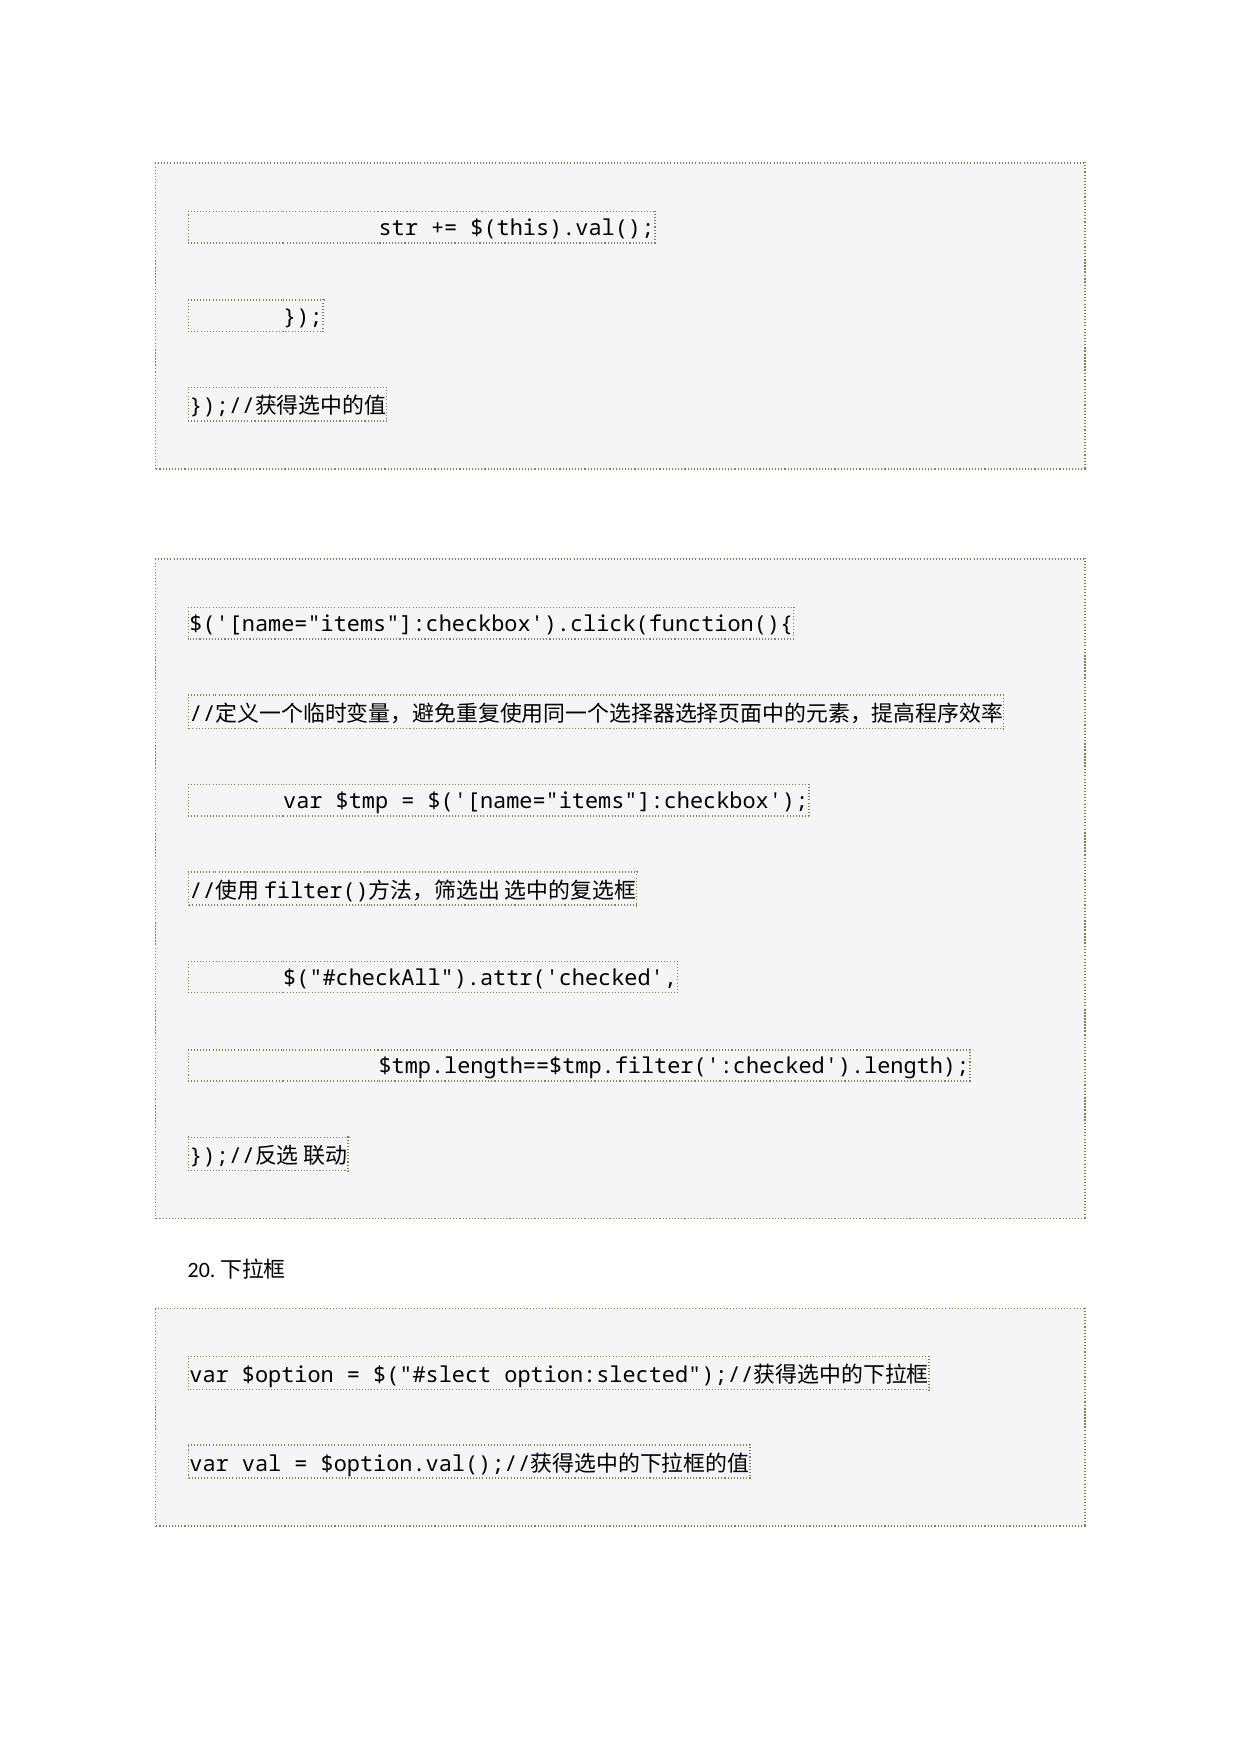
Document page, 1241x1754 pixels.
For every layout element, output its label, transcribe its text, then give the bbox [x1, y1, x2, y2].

text });//获得选中的值 [155, 339, 1086, 469]
text }); [155, 250, 1086, 339]
text str += $(this).val(); [155, 162, 1086, 250]
text $("#checkAll").attr('checked', [155, 912, 1086, 1000]
text var $option = $("#slect option:slected");//获得选中的下拉框 [155, 1308, 1086, 1396]
text //定义一个临时变量，避免重复使用同一个选择器选择页面中的元素，提高程序效率 [155, 646, 1086, 735]
text $('[name="items"]:checkbox').click(function(){ [155, 558, 1086, 646]
text //使用filter()方法，筛选出 选中的复选框 [155, 823, 1086, 912]
text });//反选 联动 [155, 1088, 1086, 1219]
text $tmp.length==$tmp.filter(':checked').length); [155, 1000, 1086, 1088]
text var $tmp = $('[name="items"]:checkbox'); [155, 735, 1086, 823]
text var val = $option.val();//获得选中的下拉框的值 [155, 1396, 1086, 1527]
list 下拉框 [187, 1252, 1053, 1284]
